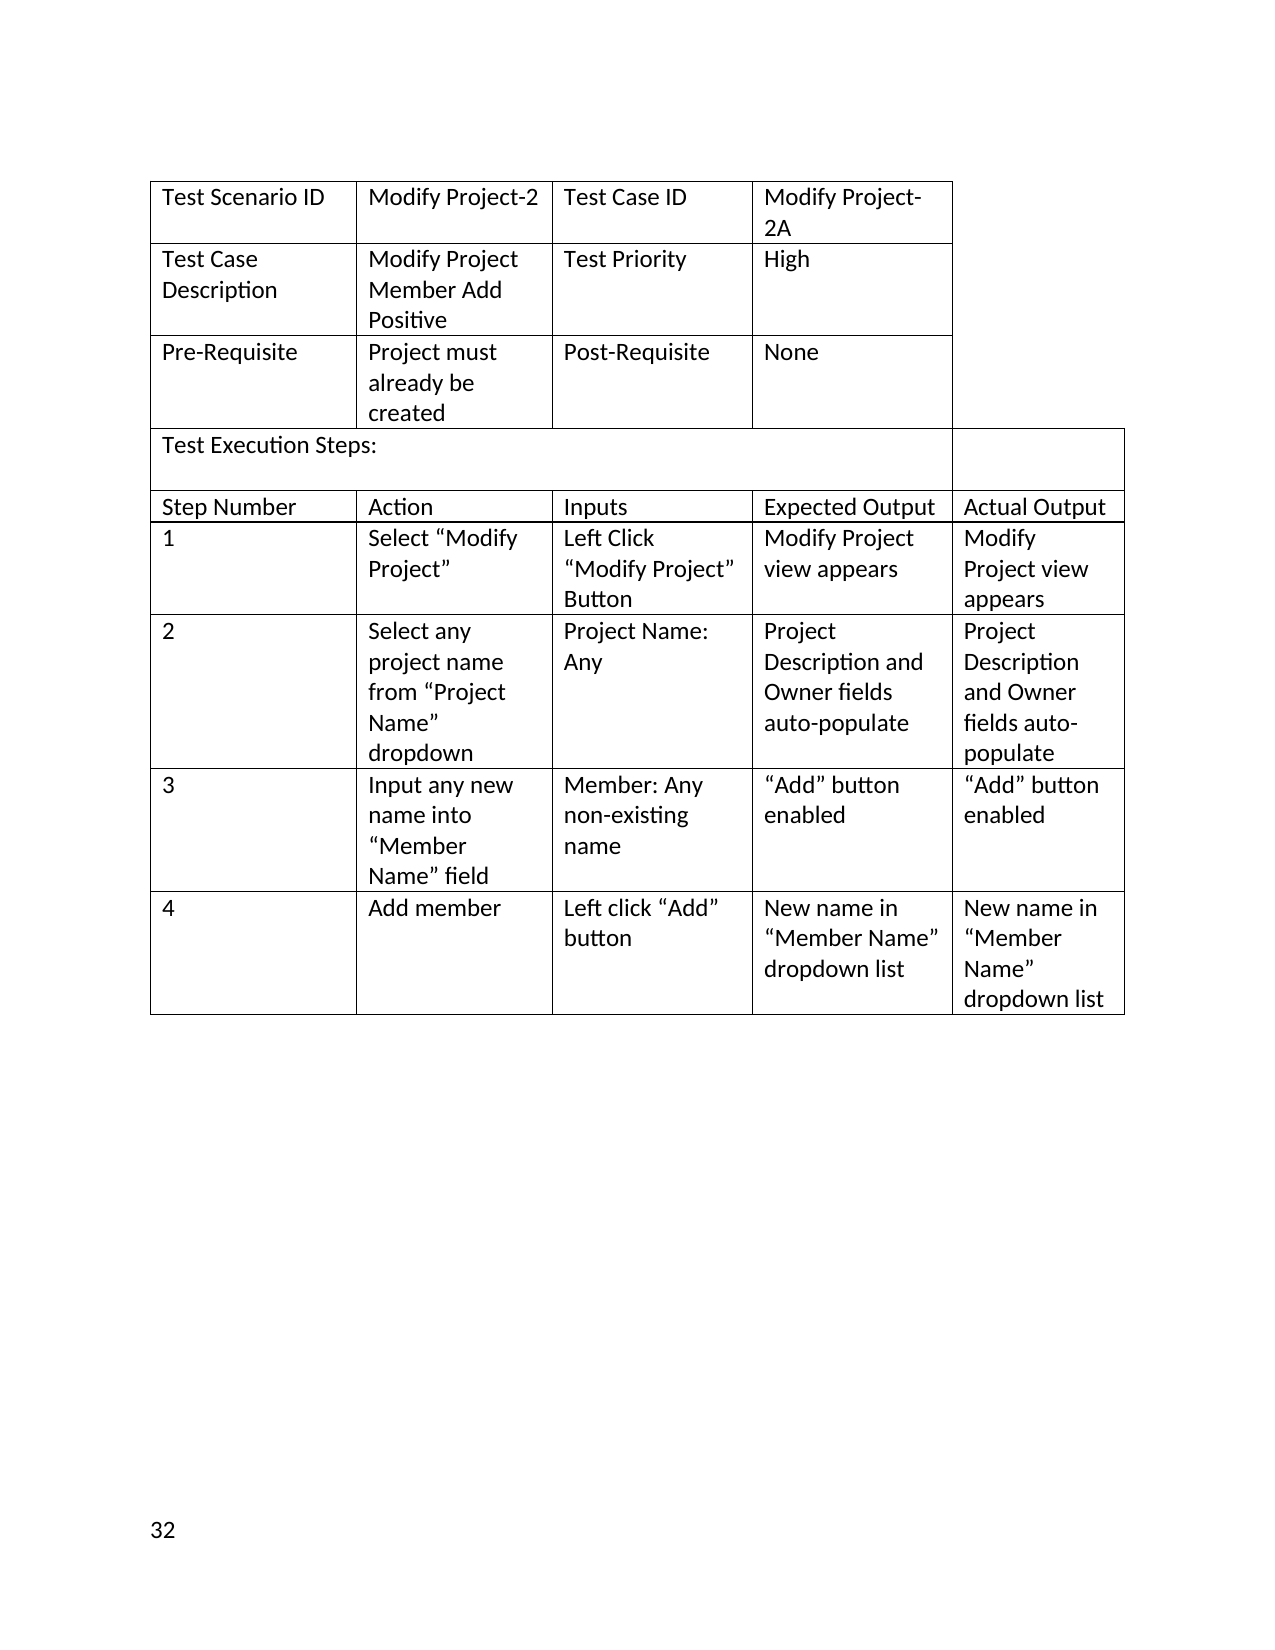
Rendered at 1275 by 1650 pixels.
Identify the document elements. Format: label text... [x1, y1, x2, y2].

table_cell Project Description and Owner fields auto-populate [753, 615, 952, 768]
table_cell Project Description and Owner fields auto-populate [953, 615, 1124, 768]
table_cell 4 [151, 892, 356, 1014]
table_cell High [753, 244, 952, 335]
table_cell Test Execution Steps: [151, 429, 952, 490]
table_cell Test Priority [553, 244, 752, 335]
table_cell Project Name: Any [553, 615, 752, 768]
table_cell Action [357, 491, 552, 521]
table_cell Member: Any non-existing name [553, 769, 752, 891]
table_header Modify Project-2 [357, 182, 552, 243]
table_cell Input any new name into “Member Name” field [357, 769, 552, 891]
table_header Test Case ID [553, 182, 752, 243]
table_header Test Scenario ID [151, 182, 356, 243]
table_cell Post-Requisite [553, 336, 752, 428]
table_cell “Add” button enabled [953, 769, 1124, 891]
table_cell Modify Project Member Add Positive [357, 244, 552, 335]
table_cell Modify Project view appears [753, 523, 952, 614]
table_cell 1 [151, 523, 356, 614]
table_cell New name in “Member Name” dropdown list [753, 892, 952, 1014]
table_cell Inputs [553, 491, 752, 521]
table_cell Pre-Requisite [151, 336, 356, 428]
table_cell “Add” button enabled [753, 769, 952, 891]
table_cell Select “Modify Project” [357, 523, 552, 614]
table_cell None [753, 336, 952, 428]
table_header Modify Project-2A [753, 182, 952, 243]
table_cell Modify Project view appears [953, 523, 1124, 614]
table_cell Select any project name from “Project Name” dropdown [357, 615, 552, 768]
table_cell Test Case Description [151, 244, 356, 335]
table_cell 2 [151, 615, 356, 768]
table_cell 3 [151, 769, 356, 891]
table_cell Expected Output [753, 491, 952, 521]
table_cell Project must already be created [357, 336, 552, 428]
table_cell [953, 429, 1124, 490]
table_cell New name in “Member Name” dropdown list [953, 892, 1124, 1014]
table_cell Left Click “Modify Project” Button [553, 523, 752, 614]
table_cell Step Number [151, 491, 356, 521]
table_cell Actual Output [953, 491, 1124, 521]
table_cell Add member [357, 892, 552, 1014]
table_cell Left click “Add” button [553, 892, 752, 1014]
